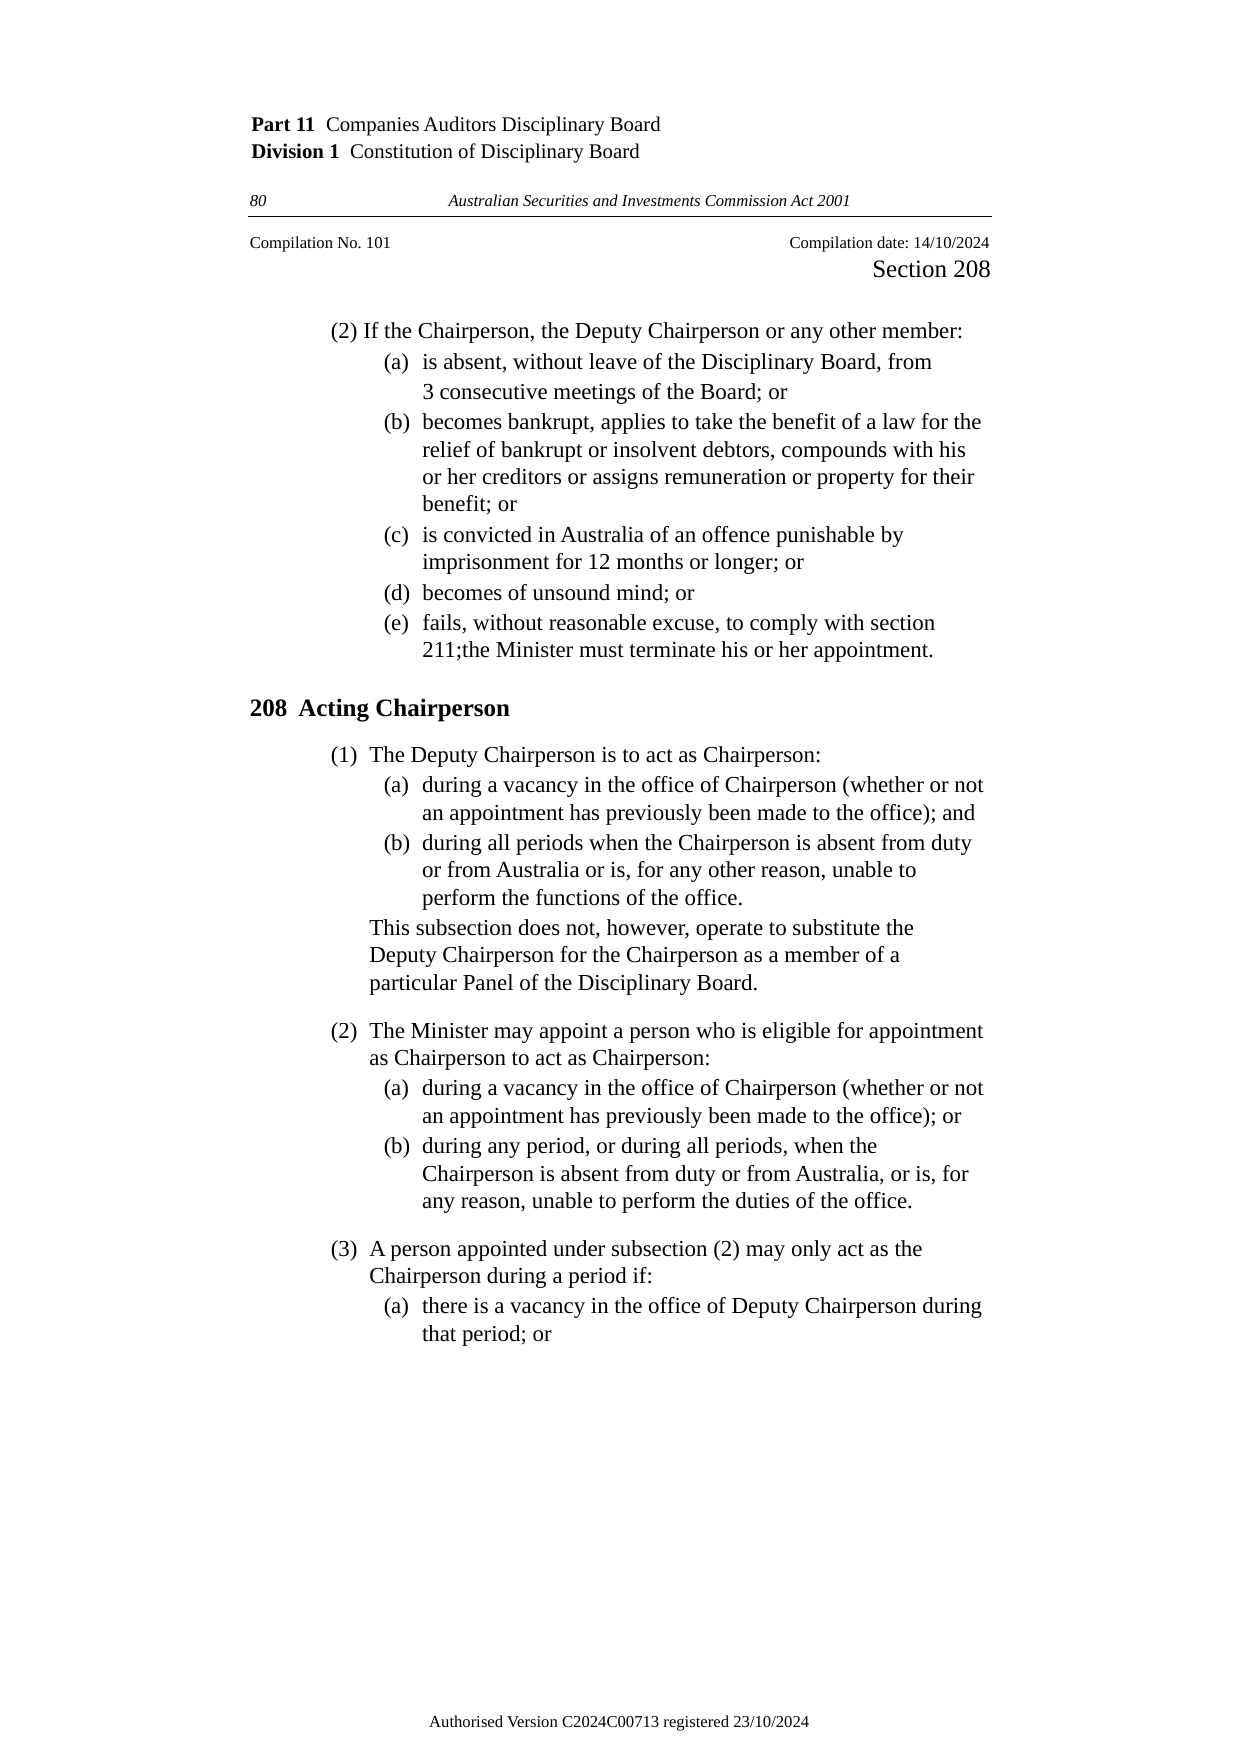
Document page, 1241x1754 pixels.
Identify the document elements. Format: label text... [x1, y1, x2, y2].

list during a vacancy in the office of Chairperson (whether or not an appointment has previously been made to the office); and [383, 771, 988, 825]
list is absent, without leave of the Disciplinary Board, from [383, 348, 988, 374]
list during any period, or during all periods, when the Chairperson is absent from duty or from Australia, or is, for any reason, unable to perform the duties of the office. [383, 1132, 988, 1213]
list is convicted in Australia of an offence punishable by imprisonment for 12 months or longer; or [383, 521, 988, 574]
text 80 Australian Securities and Investments Commission Act 2001 [249, 191, 989, 210]
list during a vacancy in the office of Chairperson (whether or not an appointment has previously been made to the office); or [383, 1074, 988, 1128]
text Compilation No. 101 Compilation date: 14/10/2024 [249, 233, 989, 252]
list The Deputy Chairperson is to act as Chairperson: [331, 741, 988, 767]
list The Minister may appoint a person who is eligible for appointment as Chairperson to act as Chairperson: [331, 1017, 988, 1071]
text 208 Acting Chairperson [249, 693, 989, 722]
list there is a vacancy in the office of Deputy Chairperson during that period; or [383, 1292, 988, 1346]
text (2) If the Chairperson, the Deputy Chairperson or any other member: [331, 317, 988, 344]
list becomes of unsound mind; or [383, 578, 988, 605]
list fails, without reasonable excuse, to comply with section 211;the Minister must terminate his or her appointment. [383, 609, 988, 663]
text Section 208 [251, 254, 991, 283]
text 3 consecutive meetings of the Board; or [422, 378, 988, 404]
list becomes bankrupt, applies to take the benefit of a law for the relief of bankrupt or insolvent debtors, compounds with his or her creditors or assigns remuneration or property for their benefit; or [383, 408, 988, 517]
text This subsection does not, however, operate to substitute the Deputy Chairperson for the Chairperson as a member of a particular Panel of the Disciplinary Board. [369, 914, 988, 995]
list during all periods when the Chairperson is absent from duty or from Australia or is, for any other reason, unable to perform the functions of the office. [383, 829, 988, 910]
list A person appointed under subsection (2) may only act as the Chairperson during a period if: [331, 1235, 988, 1288]
